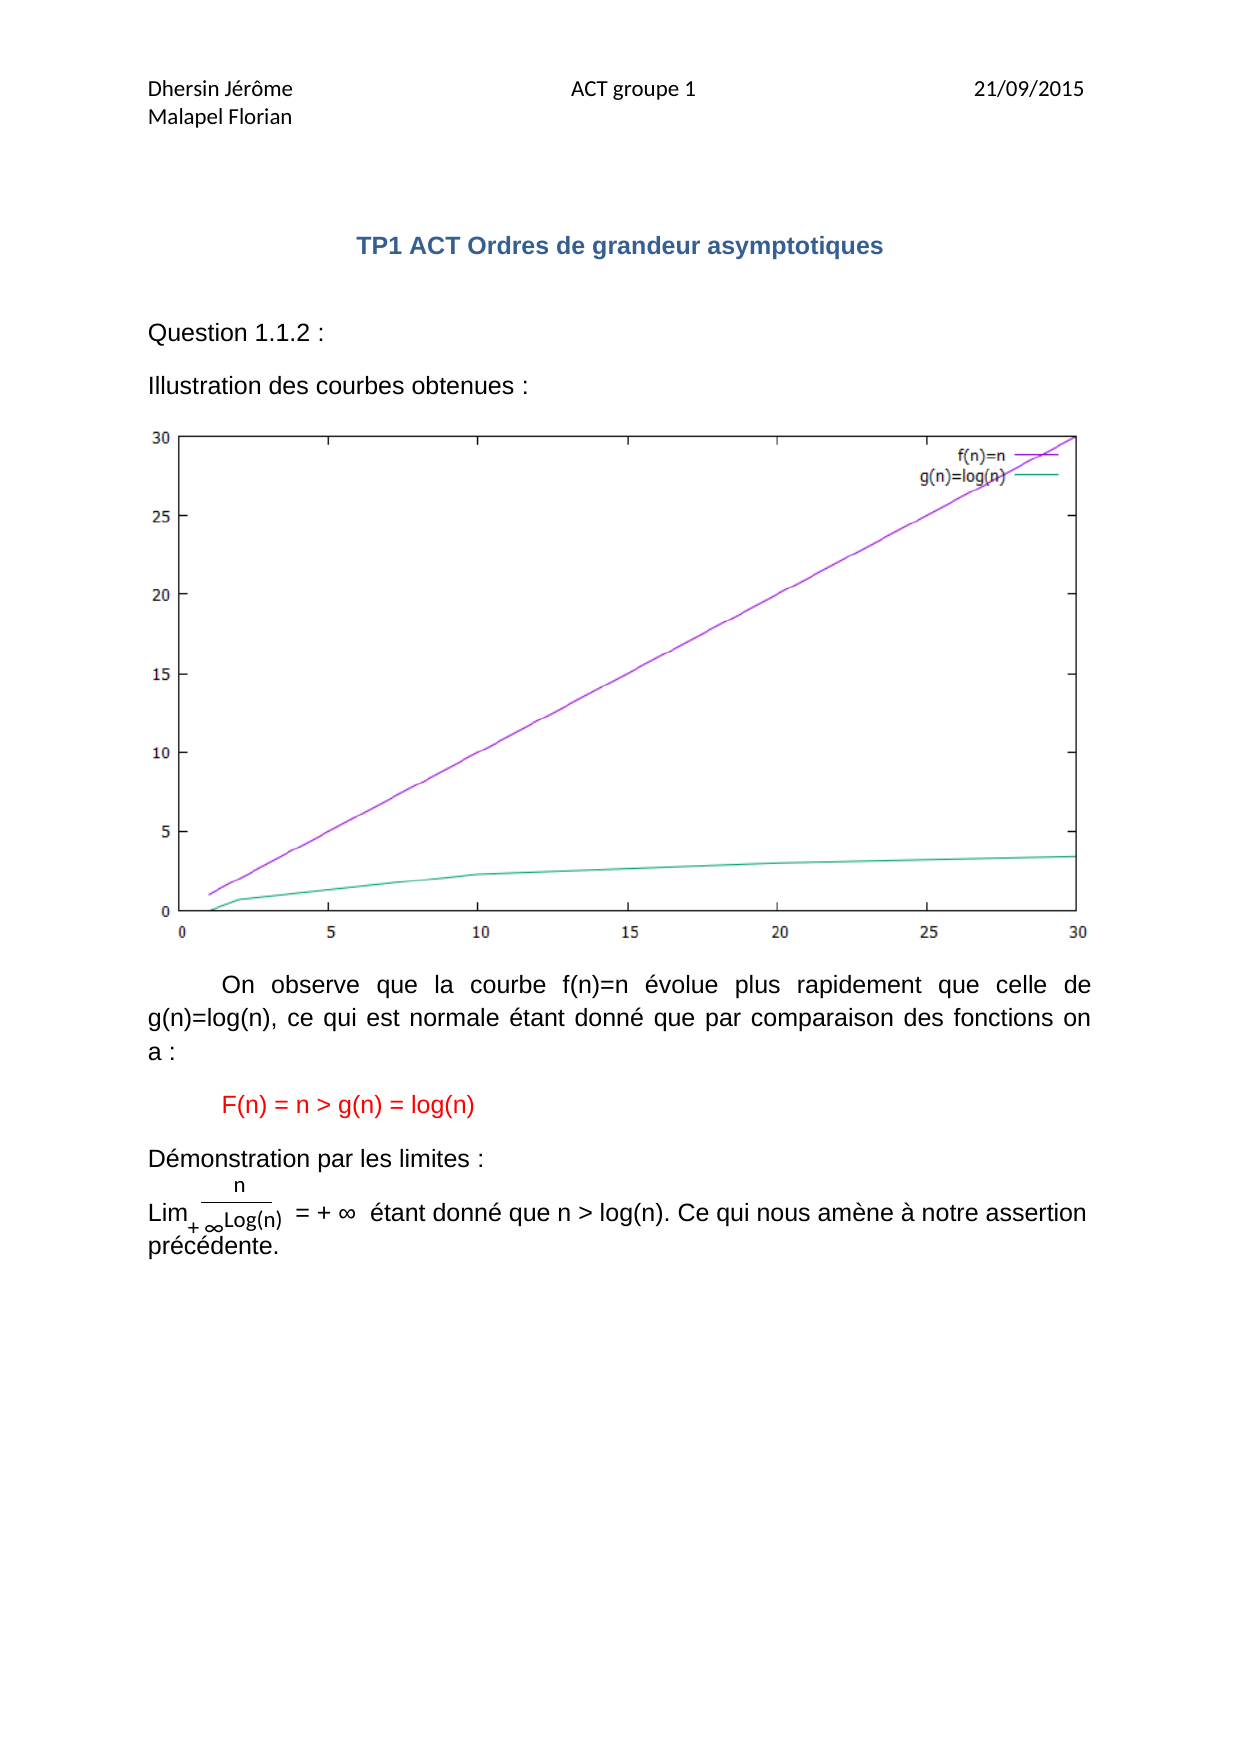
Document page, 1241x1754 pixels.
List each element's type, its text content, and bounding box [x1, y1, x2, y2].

text Question 1.1.2 : [148, 317, 1093, 346]
text Illustration des courbes obtenues : [148, 371, 1093, 400]
subtitle TP1 ACT Ordres de grandeur asymptotiques [148, 231, 1093, 259]
text Démonstration par les limites : [148, 1144, 1093, 1173]
picture [147, 425, 1093, 946]
text F(n) = n > g(n) = log(n) [148, 1090, 1093, 1119]
text Lim = + ∞ étant donné que n > log(n). Ce qui nous amène à notre assertion précédente. [148, 1198, 1093, 1260]
text On observe que la courbe f(n)=n évolue plus rapidement que celle de g(n)=log(n), ce qui est normale étant donné que par comparaison des fonctions on a : [148, 970, 1093, 1065]
